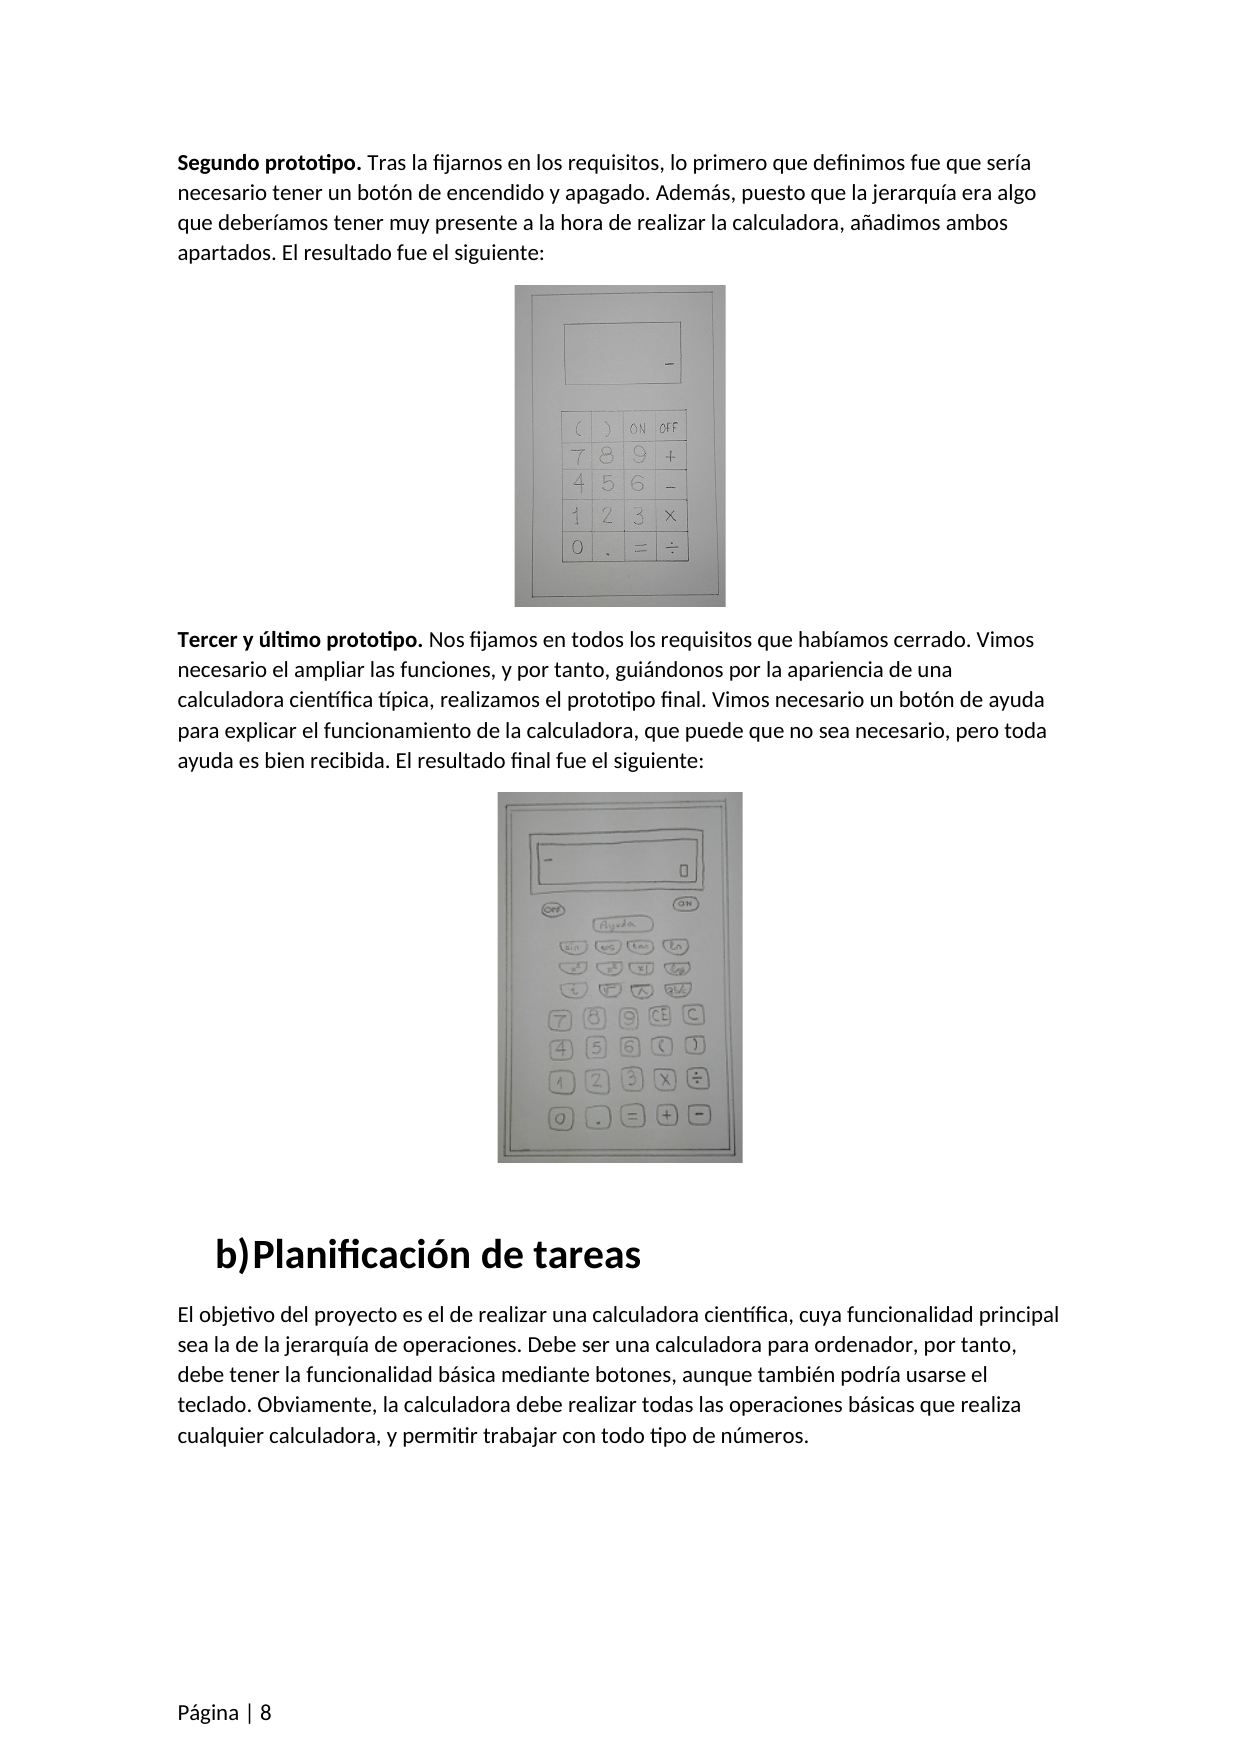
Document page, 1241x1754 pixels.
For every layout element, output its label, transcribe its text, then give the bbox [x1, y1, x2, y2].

picture [497, 792, 743, 1163]
text El objetivo del proyecto es el de realizar una calculadora científica, cuya funcionalidad principal sea la de la jerarquía de operaciones. Debe ser una calculadora para ordenador, por tanto, debe tener la funcionalidad básica mediante botones, aunque también podría usarse el teclado. Obviamente, la calculadora debe realizar todas las operaciones básicas que realiza cualquier calculadora, y permitir trabajar con todo tipo de números. [177, 1300, 1063, 1449]
text Segundo prototipo. Tras la fijarnos en los requisitos, lo primero que definimos fue que sería necesario tener un botón de encendido y apagado. Además, puesto que la jerarquía era algo que deberíamos tener muy presente a la hora de realizar la calculadora, añadimos ambos apartados. El resultado fue el siguiente: [177, 148, 1063, 266]
list Planificación de tareas [215, 1228, 1063, 1279]
text Tercer y último prototipo. Nos fijamos en todos los requisitos que habíamos cerrado. Vimos necesario el ampliar las funciones, y por tanto, guiándonos por la apariencia de una calculadora científica típica, realizamos el prototipo final. Vimos necesario un botón de ayuda para explicar el funcionamiento de la calculadora, que puede que no sea necesario, pero toda ayuda es bien recibida. El resultado final fue el siguiente: [177, 625, 1063, 774]
picture [514, 285, 726, 607]
